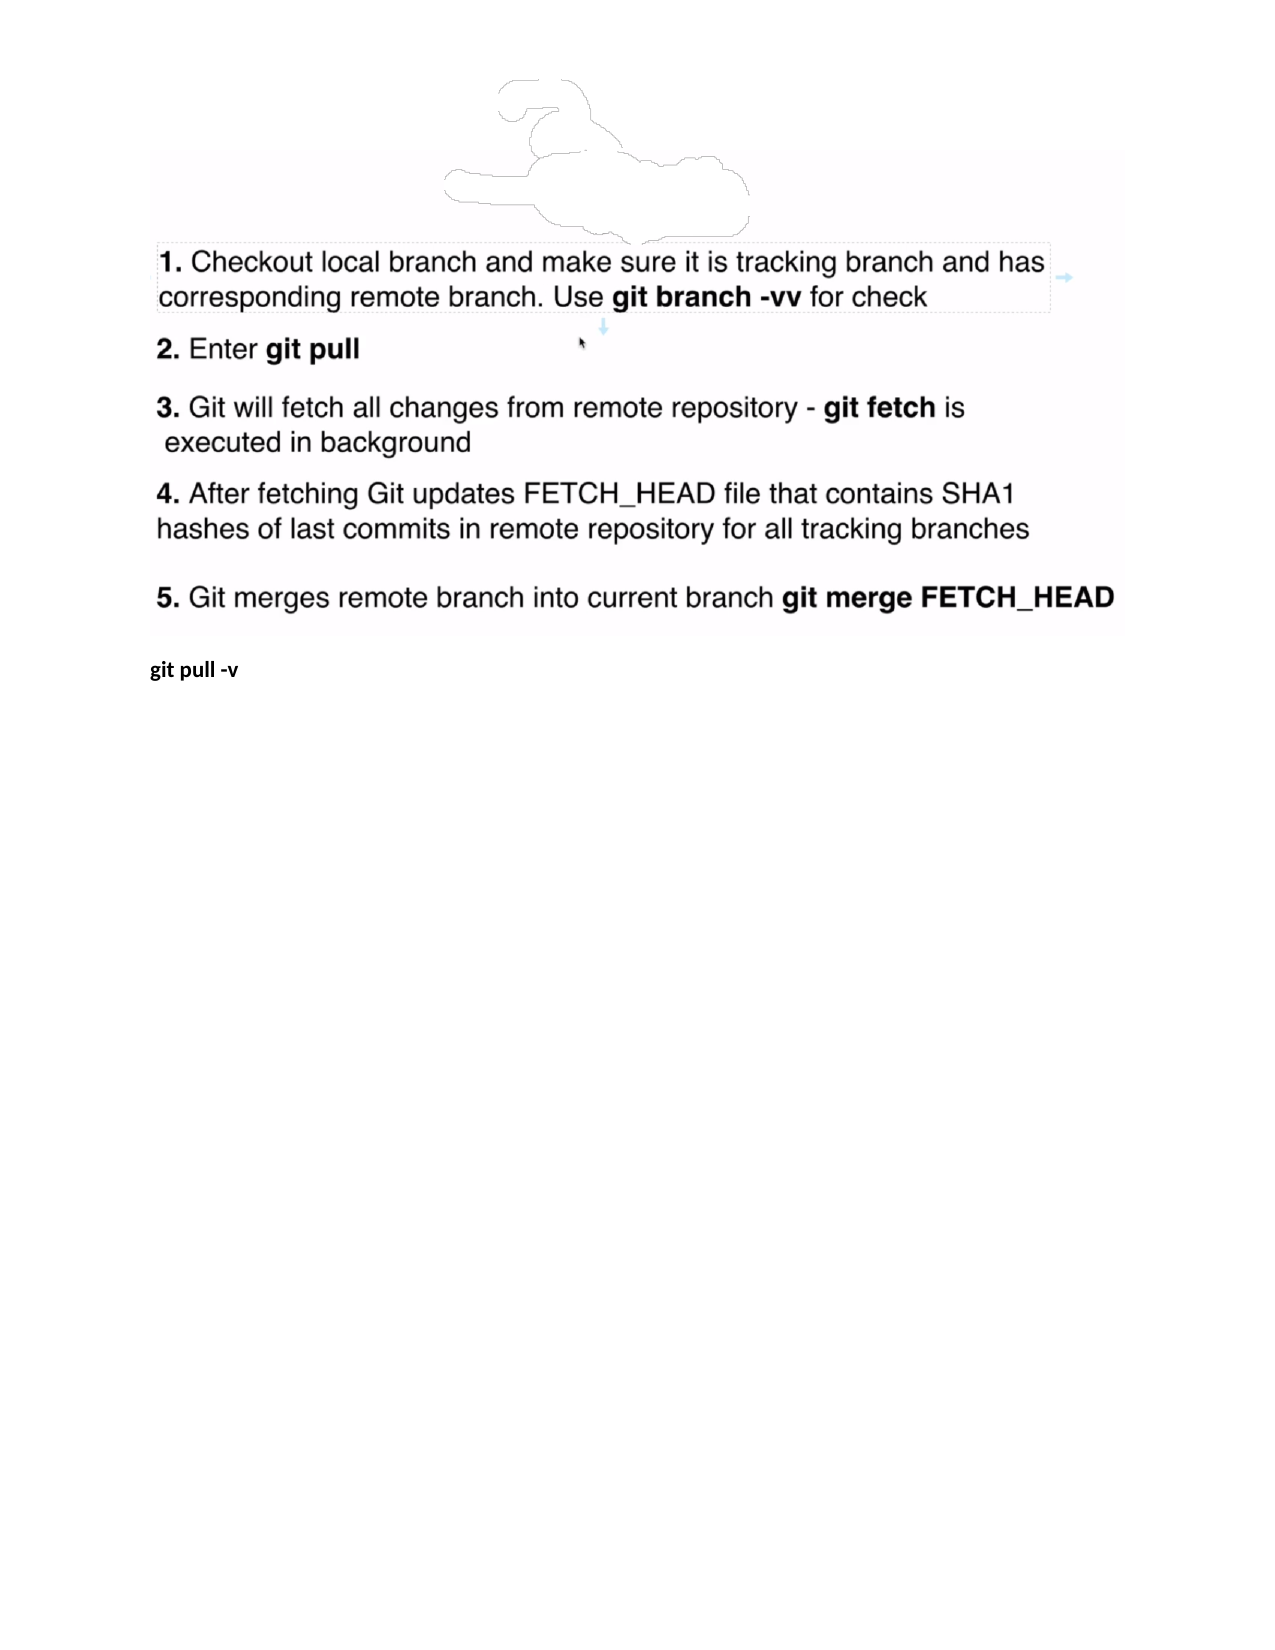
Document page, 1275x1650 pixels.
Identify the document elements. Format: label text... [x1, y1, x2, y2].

picture [150, 79, 1125, 636]
text git pull -v [150, 655, 1125, 683]
